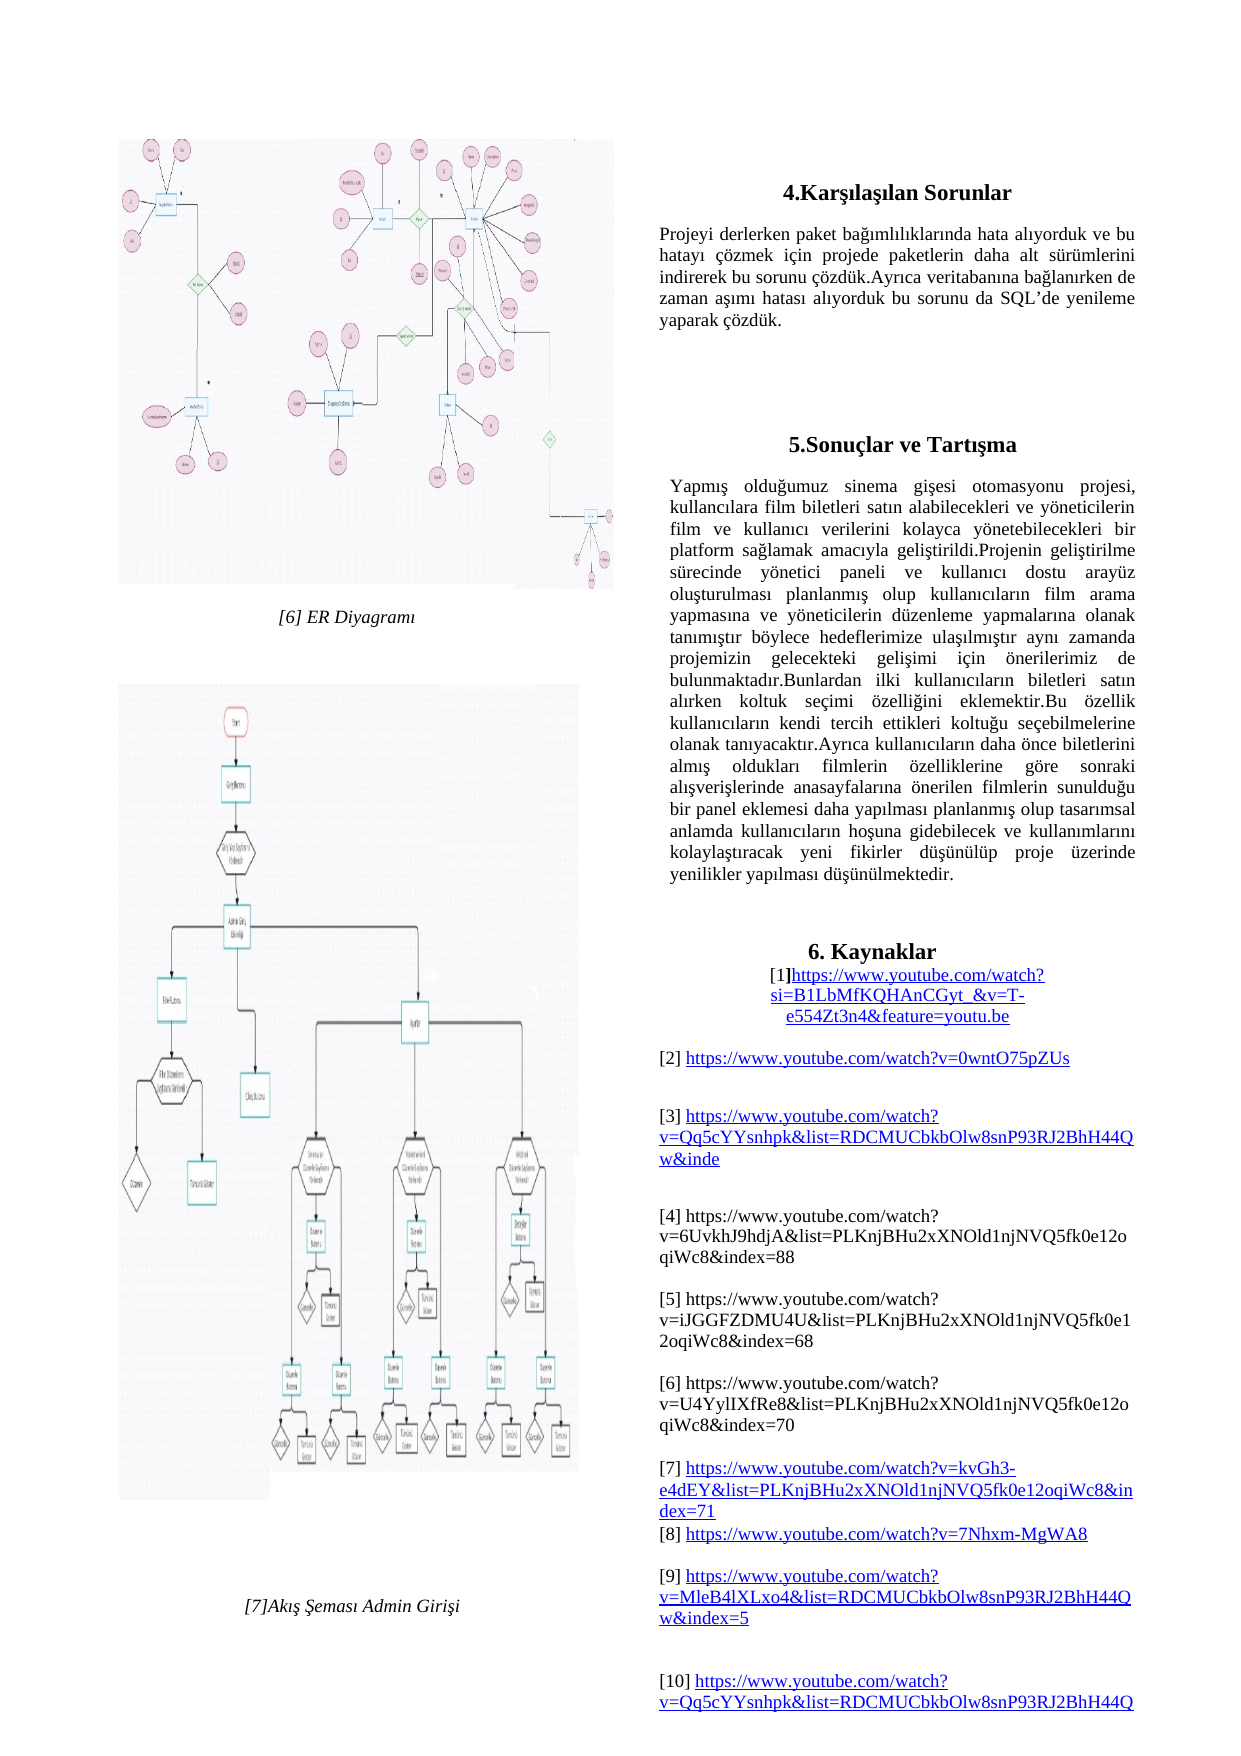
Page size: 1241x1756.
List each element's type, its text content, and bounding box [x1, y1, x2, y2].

subtitle 4.Karşılaşılan Sorunlar [659, 179, 1136, 205]
text [10] https://www.youtube.com/watch?v=Qq5cYYsnhpk&list=RDCMUCbkbOlw8snP93RJ2BhH44Qw&index=6 [659, 1650, 1136, 1713]
text [1]https://www.youtube.com/watch?si=B1LbMfKQHAnCGyt_&v=T-e554Zt3n4&feature=youtu.be [659, 964, 1136, 1027]
text [5] https://www.youtube.com/watch?v=iJGGFZDMU4U&list=PLKnjBHu2xXNOld1njNVQ5fk0e12oqiWc8&index=68 [659, 1289, 1136, 1352]
text [8] https://www.youtube.com/watch?v=7Nhxm-MgWA8 [659, 1523, 1136, 1544]
subtitle 5.Sonuçlar ve Tartışma [669, 431, 1136, 457]
text [9] https://www.youtube.com/watch?v=MleB4lXLxo4&list=RDCMUCbkbOlw8snP93RJ2BhH44Qw&index=5 [659, 1545, 1136, 1628]
subtitle [7]Akış Şeması Admin Girişi [108, 1595, 585, 1616]
text [2] https://www.youtube.com/watch?v=0wntO75pZUs [659, 1048, 1136, 1069]
subtitle [6] ER Diyagramı [119, 606, 585, 628]
text [7] https://www.youtube.com/watch?v=kvGh3-e4dEY&list=PLKnjBHu2xXNOld1njNVQ5fk0e12oqiWc8&index=71 [659, 1457, 1136, 1522]
subtitle 6. Kaynaklar [659, 938, 1136, 964]
picture [118, 684, 580, 1500]
text [6] https://www.youtube.com/watch?v=U4YylIXfRe8&list=PLKnjBHu2xXNOld1njNVQ5fk0e12oqiWc8&index=70 [659, 1373, 1136, 1436]
subtitle Yapmış olduğumuz sinema gişesi otomasyonu projesi, kullancılara film biletleri satın alabilecekleri ve yöneticilerin film ve kullanıcı verilerini kolayca yönetebilecekleri bir platform sağlamak amacıyla geliştirildi.Projenin geliştirilme sürecinde yönetici paneli ve kullanıcı dostu arayüz oluşturulması planlanmış olup kullanıcıların film arama yapmasına ve yöneticilerin düzenleme yapmalarına olanak tanımıştır böylece hedeflerimize ulaşılmıştır aynı zamanda projemizin gelecekteki gelişimi için önerilerimiz de bulunmaktadır.Bunlardan ilki kullanıcıların biletleri satın alırken koltuk seçimi özelliğini eklemektir.Bu özellik kullanıcıların kendi tercih ettikleri koltuğu seçebilmelerine olanak tanıyacaktır.Ayrıca kullanıcıların daha önce biletlerini almış oldukları filmlerin özelliklerine göre sonraki alışverişlerinde anasayfalarına önerilen filmlerin sunulduğu bir panel eklemesi daha yapılması planlanmış olup tasarımsal anlamda kullanıcıların hoşuna gidebilecek ve kullanımlarını kolaylaştıracak yeni fikirler düşünülüp proje üzerinde yenilikler yapılması düşünülmektedir. [669, 474, 1136, 884]
picture [118, 139, 614, 589]
subtitle [3] https://www.youtube.com/watch?v=Qq5cYYsnhpk&list=RDCMUCbkbOlw8snP93RJ2BhH44Qw&inde [659, 1104, 1136, 1169]
subtitle Projeyi derlerken paket bağımlılıklarında hata alıyorduk ve bu hatayı çözmek için projede paketlerin daha alt sürümlerini indirerek bu sorunu çözdük.Ayrıca veritabanına bağlanırken de zaman aşımı hatası alıyorduk bu sorunu da SQL’de yenileme yaparak çözdük. [659, 222, 1136, 330]
text [4] https://www.youtube.com/watch?v=6UvkhJ9hdjA&list=PLKnjBHu2xXNOld1njNVQ5fk0e12oqiWc8&index=88 [659, 1205, 1136, 1268]
